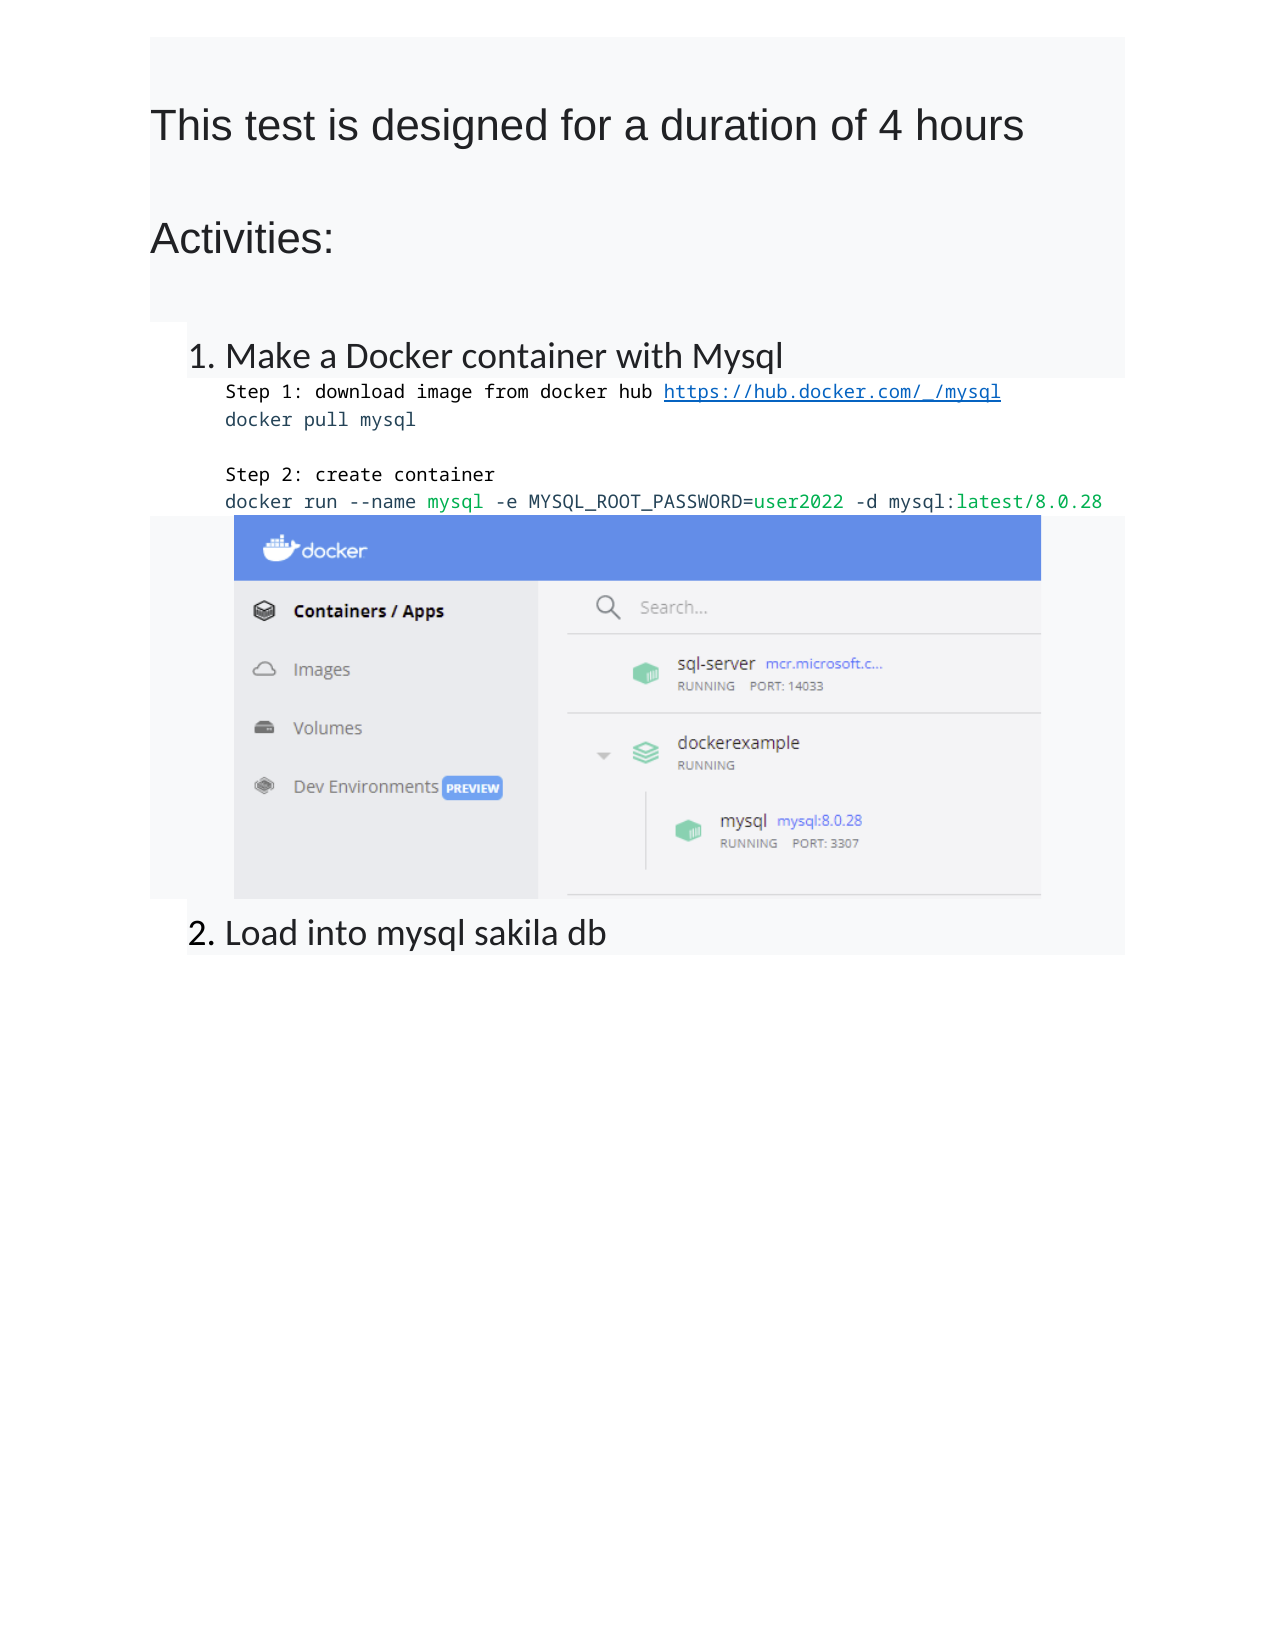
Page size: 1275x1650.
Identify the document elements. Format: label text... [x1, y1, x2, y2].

list Step 2: create container [225, 461, 1125, 486]
list Step 1: download image from docker hub https://hub.docker.com/_/mysql [225, 378, 1125, 404]
list docker pull mysql [225, 406, 1125, 431]
text Activities: [150, 206, 1125, 262]
text This test is designed for a duration of 4 hours [150, 37, 1125, 150]
list Make a Docker container with Mysql [187, 322, 1125, 378]
list docker run --name mysql -e MYSQL_ROOT_PASSWORD=user2022 -d mysql:latest/8.0.28 [225, 488, 1125, 514]
list Load into mysql sakila db [187, 899, 1125, 955]
picture [234, 515, 1042, 899]
